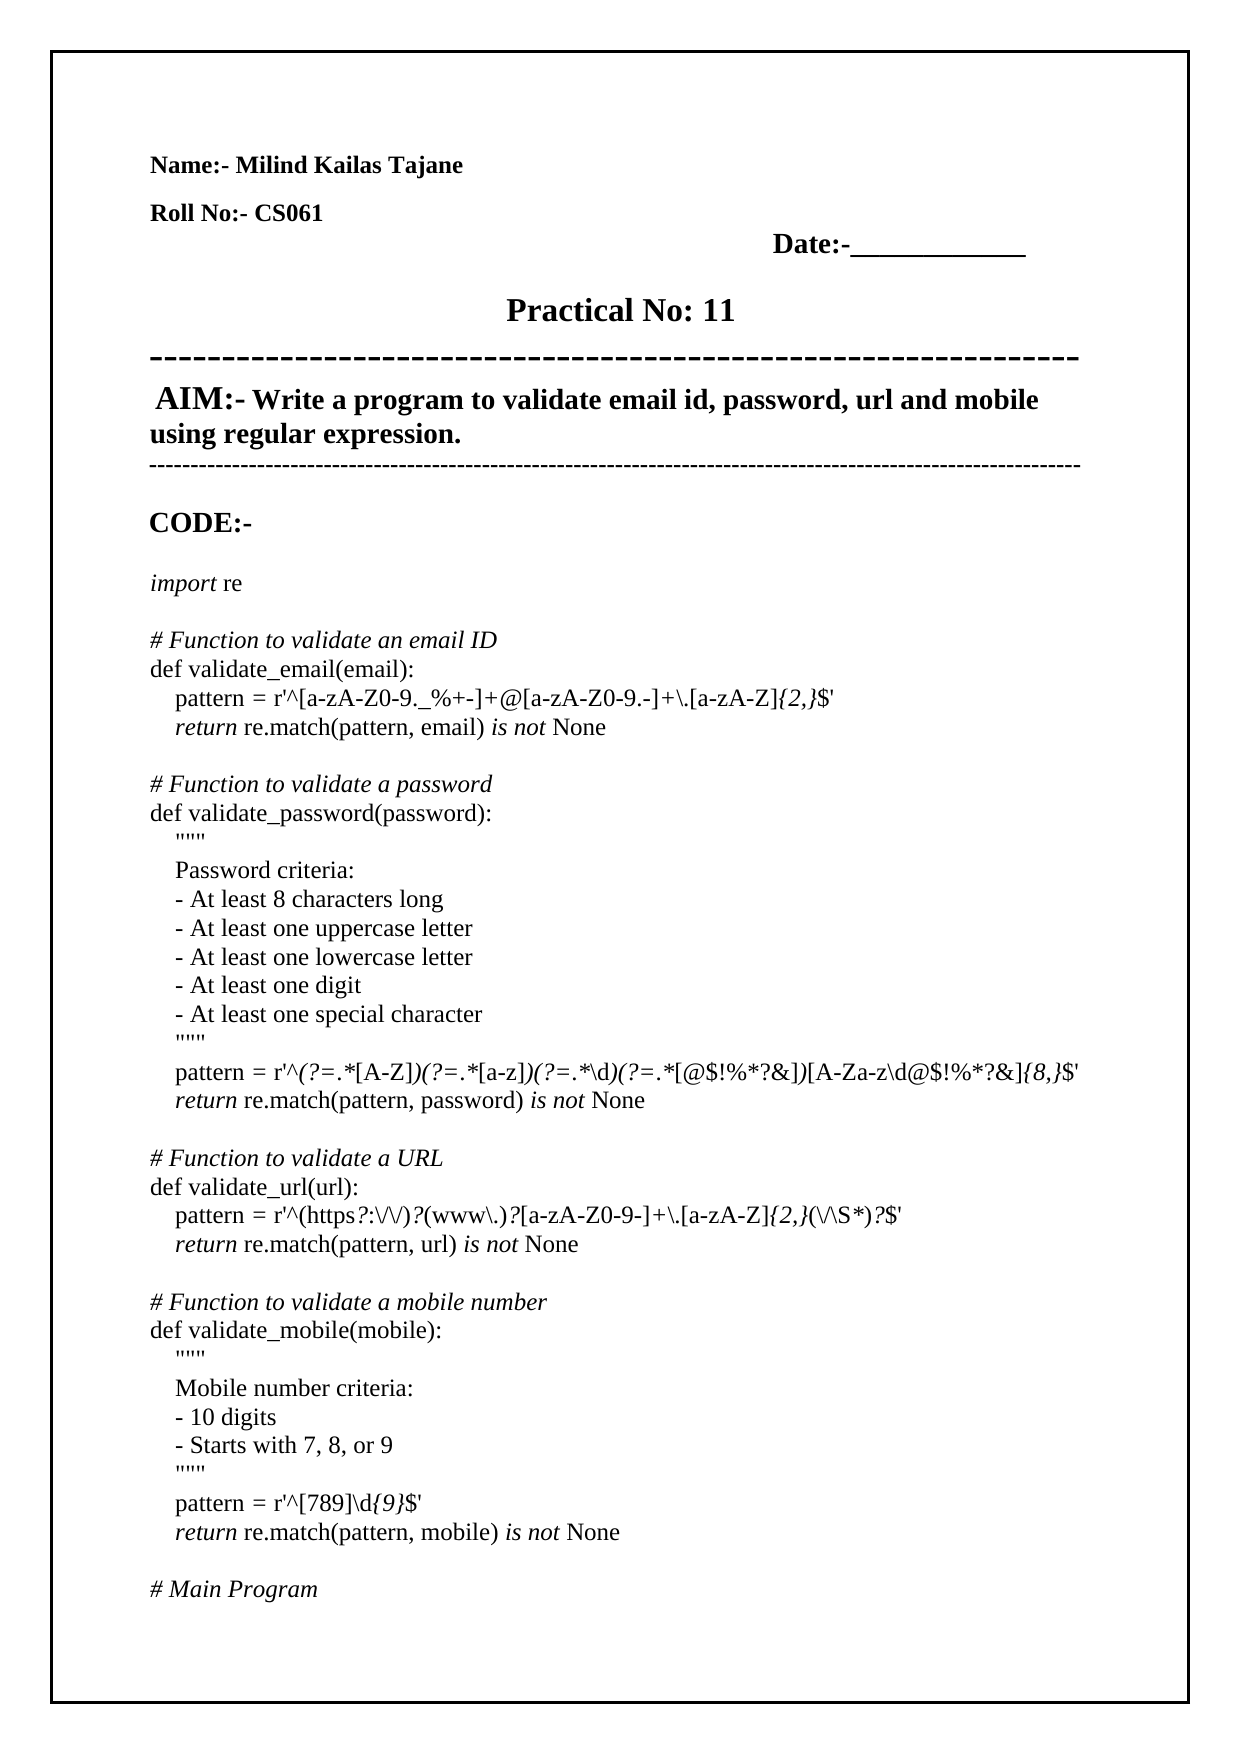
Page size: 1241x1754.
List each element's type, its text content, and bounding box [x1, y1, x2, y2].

text - At least one lowercase letter [150, 942, 1090, 970]
text """ [150, 1344, 1090, 1373]
text # Function to validate a mobile number [150, 1287, 1090, 1315]
text return re.match(pattern, url) is not None [150, 1229, 1090, 1258]
text # Main Program [150, 1574, 1090, 1603]
text def validate_url(url): [150, 1172, 1090, 1200]
text """ [150, 827, 1090, 855]
text # Function to validate a password [150, 769, 1090, 798]
text - At least one special character [150, 999, 1090, 1028]
text - At least 8 characters long [150, 884, 1090, 913]
text pattern = r'^(https?:\/\/)?(www\.)?[a-zA-Z0-9-]+\.[a-zA-Z]{2,}(\/\S*)?$' [150, 1200, 1090, 1229]
text return re.match(pattern, mobile) is not None [150, 1517, 1090, 1545]
text ---------------------------------------------------------------------------------------------------------------- [148, 449, 1092, 478]
text Date:-____________ [150, 227, 1025, 260]
text return re.match(pattern, password) is not None [150, 1085, 1090, 1114]
text Password criteria: [150, 855, 1090, 884]
text pattern = r'^[a-zA-Z0-9._%+-]+@[a-zA-Z0-9.-]+\.[a-zA-Z]{2,}$' [150, 683, 1090, 712]
text - At least one digit [150, 970, 1090, 999]
subtitle ---------------------------------------------------------------- [148, 329, 1092, 379]
text Practical No: 11 [150, 290, 1092, 328]
text def validate_email(email): [150, 654, 1090, 683]
text - At least one uppercase letter [150, 913, 1090, 942]
text Roll No:- CS061 [150, 198, 1025, 226]
text Mobile number criteria: [150, 1373, 1090, 1402]
text import re [150, 568, 1090, 597]
text Name:- Milind Kailas Tajane [150, 150, 1090, 179]
text - 10 digits [150, 1402, 1090, 1430]
text def validate_mobile(mobile): [150, 1315, 1090, 1344]
text # Function to validate an email ID [150, 625, 1090, 654]
text # Function to validate a URL [150, 1143, 1090, 1172]
text """ [150, 1459, 1090, 1488]
text pattern = r'^(?=.*[A-Z])(?=.*[a-z])(?=.*\d)(?=.*[@$!%*?&])[A-Za-z\d@$!%*?&]{8,}$' [150, 1057, 1090, 1085]
text CODE:- [148, 506, 308, 539]
text def validate_password(password): [150, 798, 1090, 827]
text pattern = r'^[789]\d{9}$' [150, 1488, 1090, 1517]
text AIM:- Write a program to validate email id, password, url and mobile using regular expression. [148, 379, 1092, 449]
text return re.match(pattern, email) is not None [150, 712, 1090, 740]
text - Starts with 7, 8, or 9 [150, 1430, 1090, 1459]
text """ [150, 1028, 1090, 1057]
